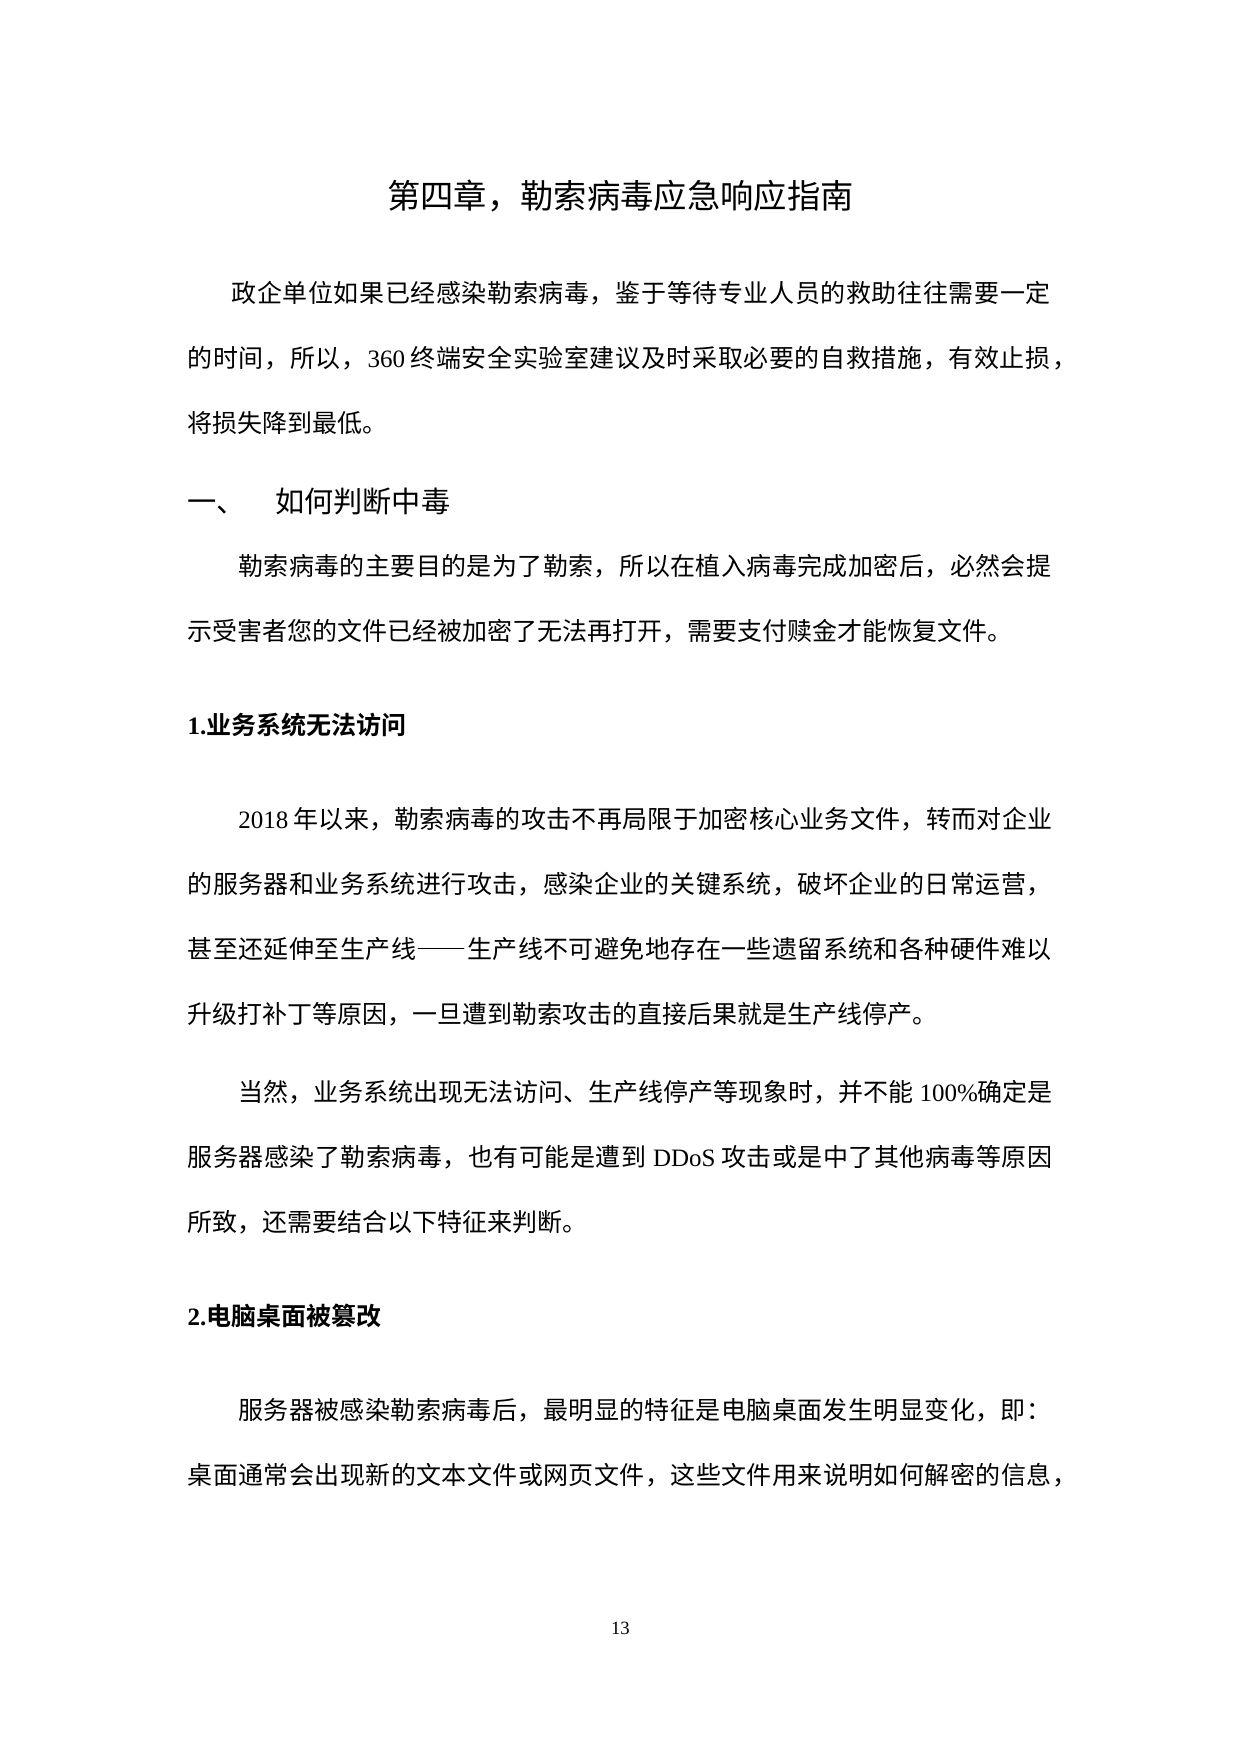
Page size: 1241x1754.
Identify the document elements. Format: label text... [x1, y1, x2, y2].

list 2018年以来，勒索病毒的攻击不再局限于加密核心业务文件，转而对企业的服务器和业务系统进行攻击，感染企业的关键系统，破坏企业的日常运营，甚至还延伸至生产线——生产线不可避免地存在一些遗留系统和各种硬件难以升级打补丁等原因，一旦遭到勒索攻击的直接后果就是生产线停产。 [187, 785, 1053, 1045]
list 勒索病毒的主要目的是为了勒索，所以在植入病毒完成加密后，必然会提示受害者您的文件已经被加密了无法再打开，需要支付赎金才能恢复文件。 [187, 532, 1053, 662]
subtitle 2.电脑桌面被篡改 [187, 1282, 1053, 1347]
text 政企单位如果已经感染勒索病毒，鉴于等待专业人员的救助往往需要一定的时间，所以，360终端安全实验室建议及时采取必要的自救措施，有效止损，将损失降到最低。 [187, 259, 1053, 454]
subtitle 1.业务系统无法访问 [187, 691, 1053, 756]
subtitle 如何判断中毒 [187, 467, 1053, 532]
subtitle 第四章，勒索病毒应急响应指南 [187, 162, 1053, 227]
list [187, 1376, 1053, 1506]
list 当然，业务系统出现无法访问、生产线停产等现象时，并不能100%确定是服务器感染了勒索病毒，也有可能是遭到DDoS攻击或是中了其他病毒等原因所致，还需要结合以下特征来判断。 [187, 1058, 1053, 1253]
